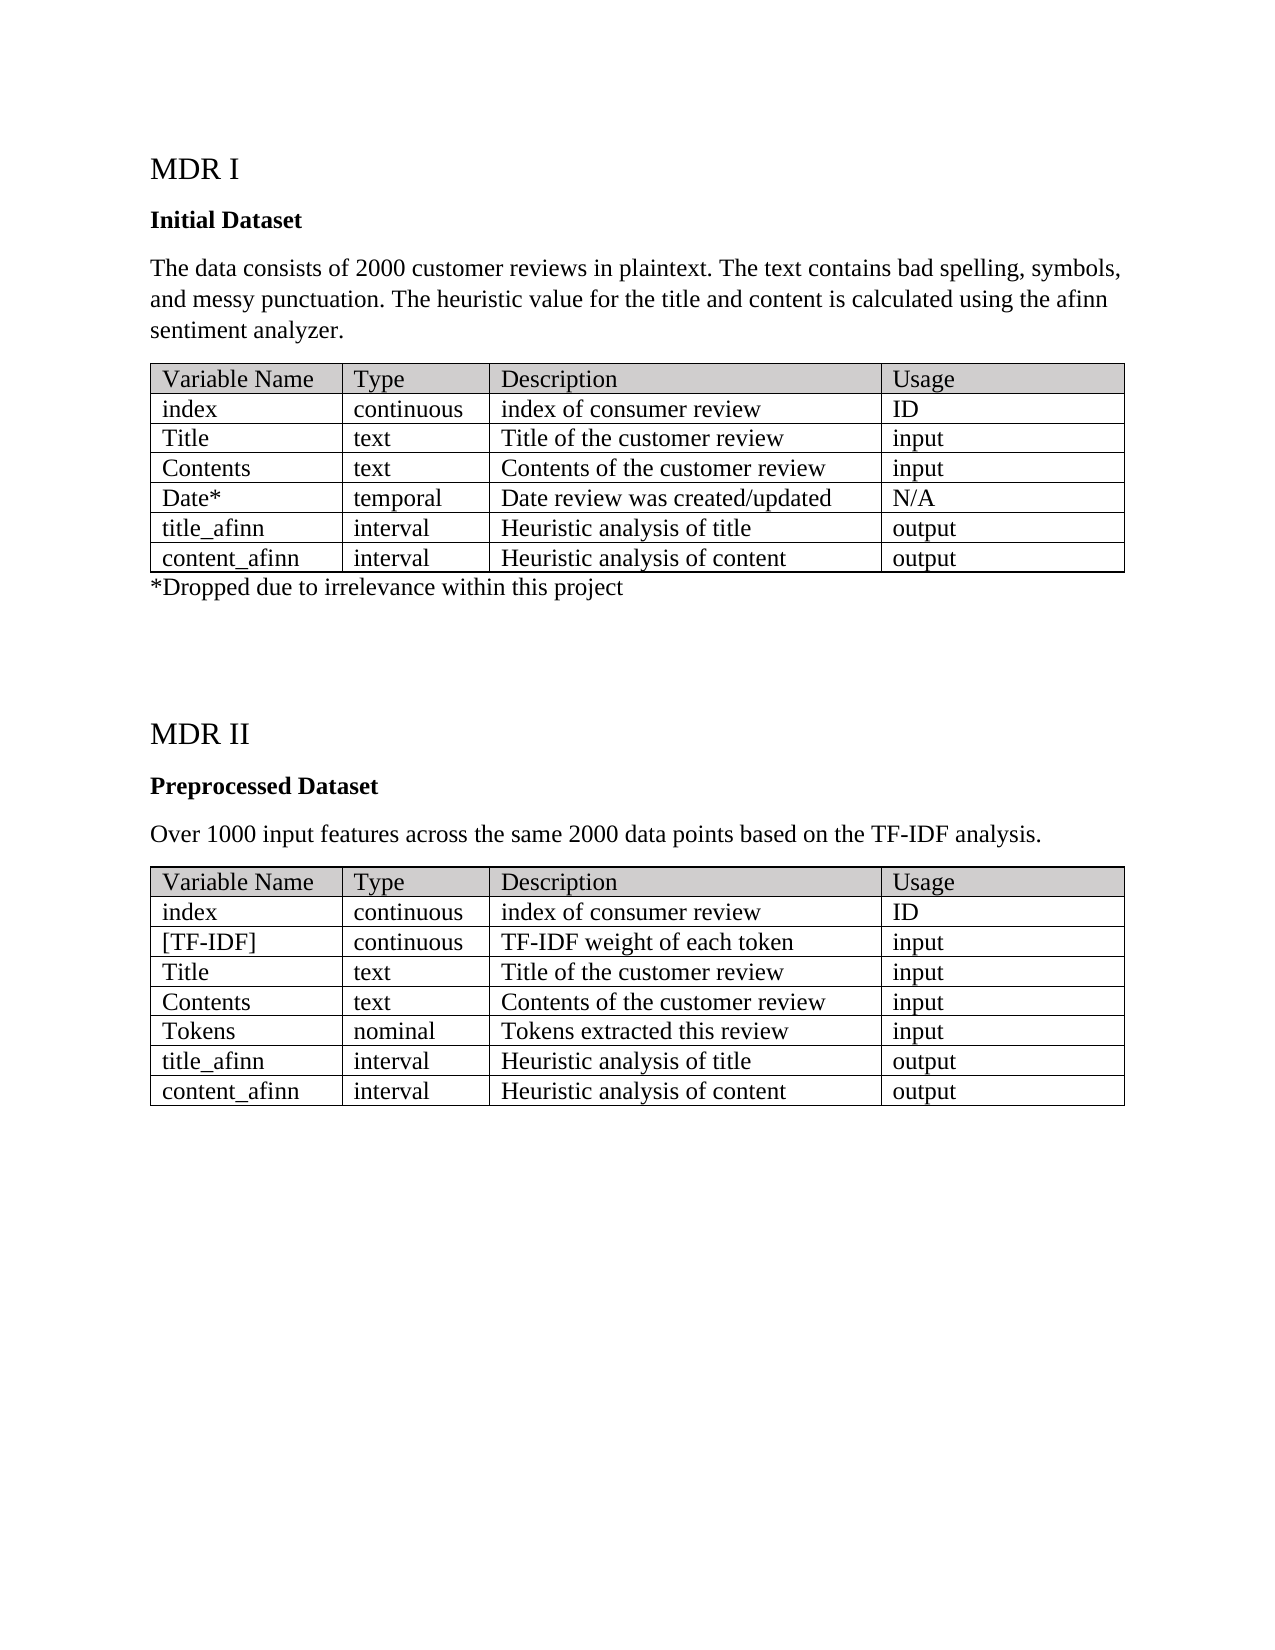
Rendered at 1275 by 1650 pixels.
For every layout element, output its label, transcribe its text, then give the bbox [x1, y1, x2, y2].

table_cell interval [343, 1076, 489, 1105]
table_cell N/A [882, 483, 1124, 512]
table_cell Title [151, 957, 342, 986]
table_cell Date* [151, 483, 342, 512]
table_cell text [343, 957, 489, 986]
table_cell Contents of the customer review [490, 453, 881, 482]
table_cell TF-IDF weight of each token [490, 927, 881, 956]
table_cell title_afinn [151, 513, 342, 542]
text MDR I [150, 150, 1125, 186]
table_cell ID [882, 897, 1124, 926]
table_cell output [882, 513, 1124, 542]
table_cell content_afinn [151, 543, 342, 571]
table_header Variable Name [151, 364, 342, 393]
table_cell text [343, 424, 489, 452]
table_header Type [343, 364, 489, 393]
text The data consists of 2000 customer reviews in plaintext. The text contains bad spelling, symbols, and messy punctuation. The heuristic value for the title and content is calculated using the afinn sentiment analyzer. [150, 253, 1125, 344]
table_cell input [882, 453, 1124, 482]
table_cell Title of the customer review [490, 957, 881, 986]
table_cell continuous [343, 927, 489, 956]
table_cell input [882, 1016, 1124, 1045]
table_cell ID [882, 394, 1124, 422]
text Initial Dataset [150, 205, 1125, 234]
table_header Variable Name [151, 868, 342, 896]
table_header Type [343, 868, 489, 896]
table_header Usage [882, 364, 1124, 393]
text Over 1000 input features across the same 2000 data points based on the TF-IDF analysis. [150, 819, 1125, 847]
table_cell input [882, 987, 1124, 1015]
table_cell interval [343, 543, 489, 571]
table_header Usage [882, 868, 1124, 896]
table_header Description [490, 364, 881, 393]
table_cell Title [151, 424, 342, 452]
table_cell text [343, 987, 489, 1015]
table_cell Contents of the customer review [490, 987, 881, 1015]
table_cell interval [343, 1046, 489, 1075]
text MDR II [150, 716, 1125, 752]
table_cell index [151, 897, 342, 926]
table_cell input [882, 927, 1124, 956]
table_cell Heuristic analysis of title [490, 1046, 881, 1075]
table_cell Contents [151, 453, 342, 482]
table_cell [TF-IDF] [151, 927, 342, 956]
table_cell nominal [343, 1016, 489, 1045]
table_cell Heuristic analysis of content [490, 1076, 881, 1105]
table_cell interval [343, 513, 489, 542]
table_cell Heuristic analysis of content [490, 543, 881, 571]
table_header Description [490, 868, 881, 896]
table_cell output [882, 1076, 1124, 1105]
table_cell index of consumer review [490, 394, 881, 422]
table_cell output [882, 543, 1124, 571]
text *Dropped due to irrelevance within this project [150, 573, 1125, 601]
table_cell title_afinn [151, 1046, 342, 1075]
table_cell Tokens extracted this review [490, 1016, 881, 1045]
table_cell index of consumer review [490, 897, 881, 926]
table_cell text [343, 453, 489, 482]
table_cell content_afinn [151, 1076, 342, 1105]
table_cell Heuristic analysis of title [490, 513, 881, 542]
table_cell continuous [343, 394, 489, 422]
table_cell continuous [343, 897, 489, 926]
table_cell temporal [343, 483, 489, 512]
text Preprocessed Dataset [150, 771, 1125, 800]
table_cell Contents [151, 987, 342, 1015]
table_cell index [151, 394, 342, 422]
table_cell Title of the customer review [490, 424, 881, 452]
table_cell Date review was created/updated [490, 483, 881, 512]
table_cell input [882, 424, 1124, 452]
table_cell output [882, 1046, 1124, 1075]
table_cell Tokens [151, 1016, 342, 1045]
table_cell input [882, 957, 1124, 986]
